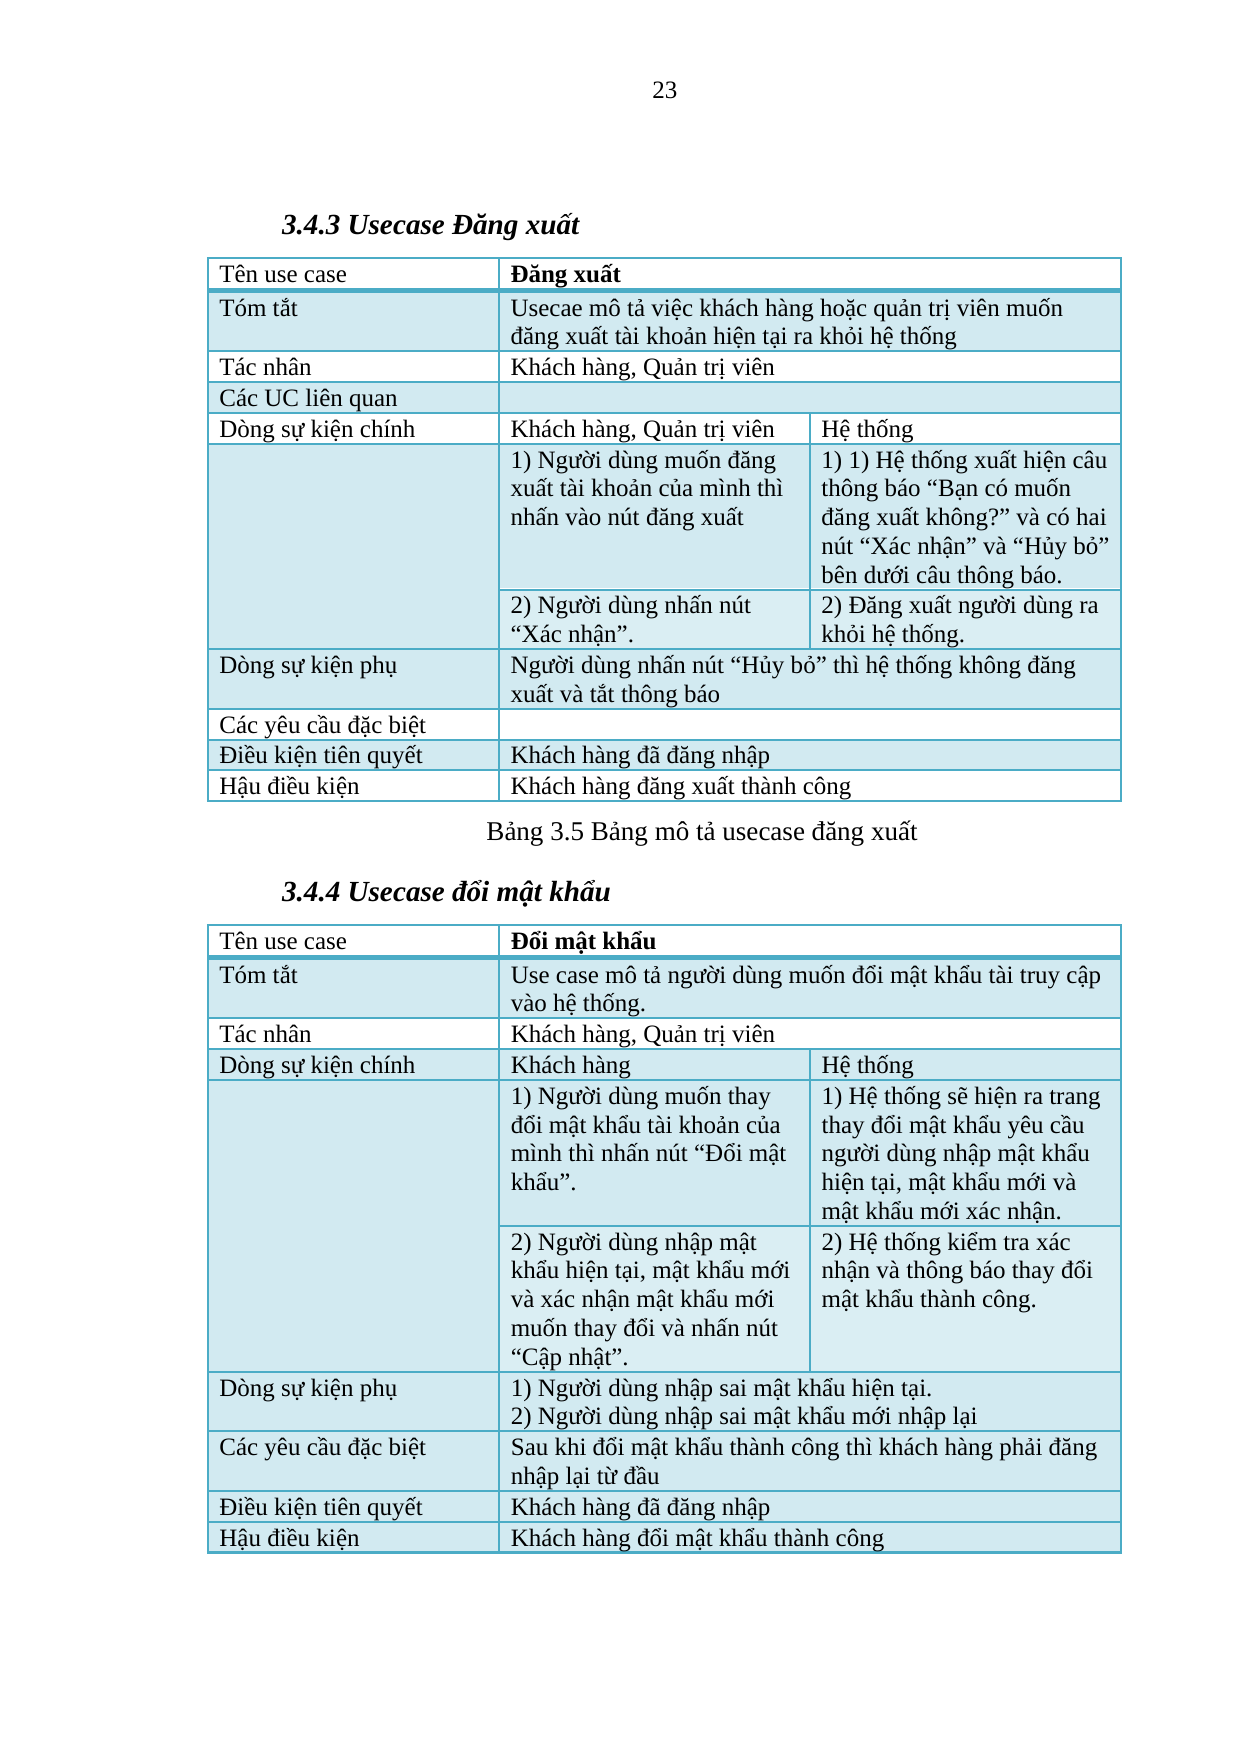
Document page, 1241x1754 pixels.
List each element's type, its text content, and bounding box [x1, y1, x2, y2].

table_cell Khách hàng đổi mật khẩu thành công [500, 1523, 1120, 1551]
table_cell Hậu điều kiện [209, 1523, 498, 1551]
table_cell Các UC liên quan [209, 383, 498, 412]
table_cell 1) Người dùng muốn đăng xuất tài khoản của mình thì nhấn vào nút đăng xuất [500, 445, 809, 588]
table_cell Hậu điều kiện [209, 771, 498, 800]
table_cell Usecae mô tả việc khách hàng hoặc quản trị viên muốn đăng xuất tài khoản hiện tại ra khỏi hệ thống [500, 293, 1120, 350]
table_cell Tóm tắt [209, 293, 498, 350]
table_cell 1) Người dùng muốn thay đổi mật khẩu tài khoản của mình thì nhấn nút “Đổi mật khẩu”. [500, 1081, 809, 1225]
table_cell Sau khi đổi mật khẩu thành công thì khách hàng phải đăng nhập lại từ đầu [500, 1432, 1120, 1490]
table_cell Các yêu cầu đặc biệt [209, 1432, 498, 1490]
table_cell Khách hàng, Quản trị viên [500, 414, 809, 443]
table_cell 2) Hệ thống kiểm tra xác nhận và thông báo thay đổi mật khẩu thành công. [811, 1227, 1120, 1371]
table_cell Hệ thống [811, 414, 1120, 443]
table_cell Người dùng nhấn nút “Hủy bỏ” thì hệ thống không đăng xuất và tắt thông báo [500, 650, 1120, 708]
table_cell Use case mô tả người dùng muốn đổi mật khẩu tài truy cập vào hệ thống. [500, 960, 1120, 1017]
text Bảng 3.5 Bảng mô tả usecase đăng xuất [207, 815, 1122, 846]
table_cell Khách hàng đã đăng nhập [500, 1492, 1120, 1521]
table_cell Khách hàng [500, 1050, 809, 1079]
table_cell 2) Người dùng nhấn nút “Xác nhận”. [500, 591, 809, 648]
table_cell Khách hàng, Quản trị viên [500, 1019, 1120, 1048]
text 3.4.4 Usecase đổi mật khẩu [207, 874, 1122, 907]
table_header Tên use case [209, 259, 498, 288]
table_cell Dòng sự kiện chính [209, 414, 498, 443]
table_cell [209, 445, 498, 648]
table_cell Hệ thống [811, 1050, 1120, 1079]
table_header Tên use case [209, 926, 498, 955]
table_cell Tác nhân [209, 1019, 498, 1048]
table_cell Khách hàng đăng xuất thành công [500, 771, 1120, 800]
table_header Đổi mật khẩu [500, 926, 1120, 955]
table_cell Dòng sự kiện chính [209, 1050, 498, 1079]
table_cell Điều kiện tiên quyết [209, 741, 498, 769]
table_cell 2) Đăng xuất người dùng ra khỏi hệ thống. [811, 591, 1120, 648]
table_cell [209, 1081, 498, 1371]
table_cell 1) 1) Hệ thống xuất hiện câu thông báo “Bạn có muốn đăng xuất không?” và có hai nút “Xác nhận” và “Hủy bỏ” bên dưới câu thông báo. [811, 445, 1120, 588]
table_cell 1) Hệ thống sẽ hiện ra trang thay đổi mật khẩu yêu cầu người dùng nhập mật khẩu hiện tại, mật khẩu mới và mật khẩu mới xác nhận. [811, 1081, 1120, 1225]
table_cell 2) Người dùng nhập mật khẩu hiện tại, mật khẩu mới và xác nhận mật khẩu mới muốn thay đổi và nhấn nút “Cập nhật”. [500, 1227, 809, 1371]
table_cell Các yêu cầu đặc biệt [209, 710, 498, 738]
table_cell Điều kiện tiên quyết [209, 1492, 498, 1521]
table_cell [500, 710, 1120, 738]
table_cell Tác nhân [209, 352, 498, 381]
table_cell Khách hàng đã đăng nhập [500, 741, 1120, 769]
table_cell Tóm tắt [209, 960, 498, 1017]
table_cell Dòng sự kiện phụ [209, 650, 498, 708]
table_cell Khách hàng, Quản trị viên [500, 352, 1120, 381]
table_cell Dòng sự kiện phụ [209, 1373, 498, 1430]
table_header Đăng xuất [500, 259, 1120, 288]
text 3.4.3 Usecase Đăng xuất [207, 207, 1122, 240]
table_cell [500, 383, 1120, 412]
table_cell 1) Người dùng nhập sai mật khẩu hiện tại. 2) Người dùng nhập sai mật khẩu mới nhập lại [500, 1373, 1120, 1430]
